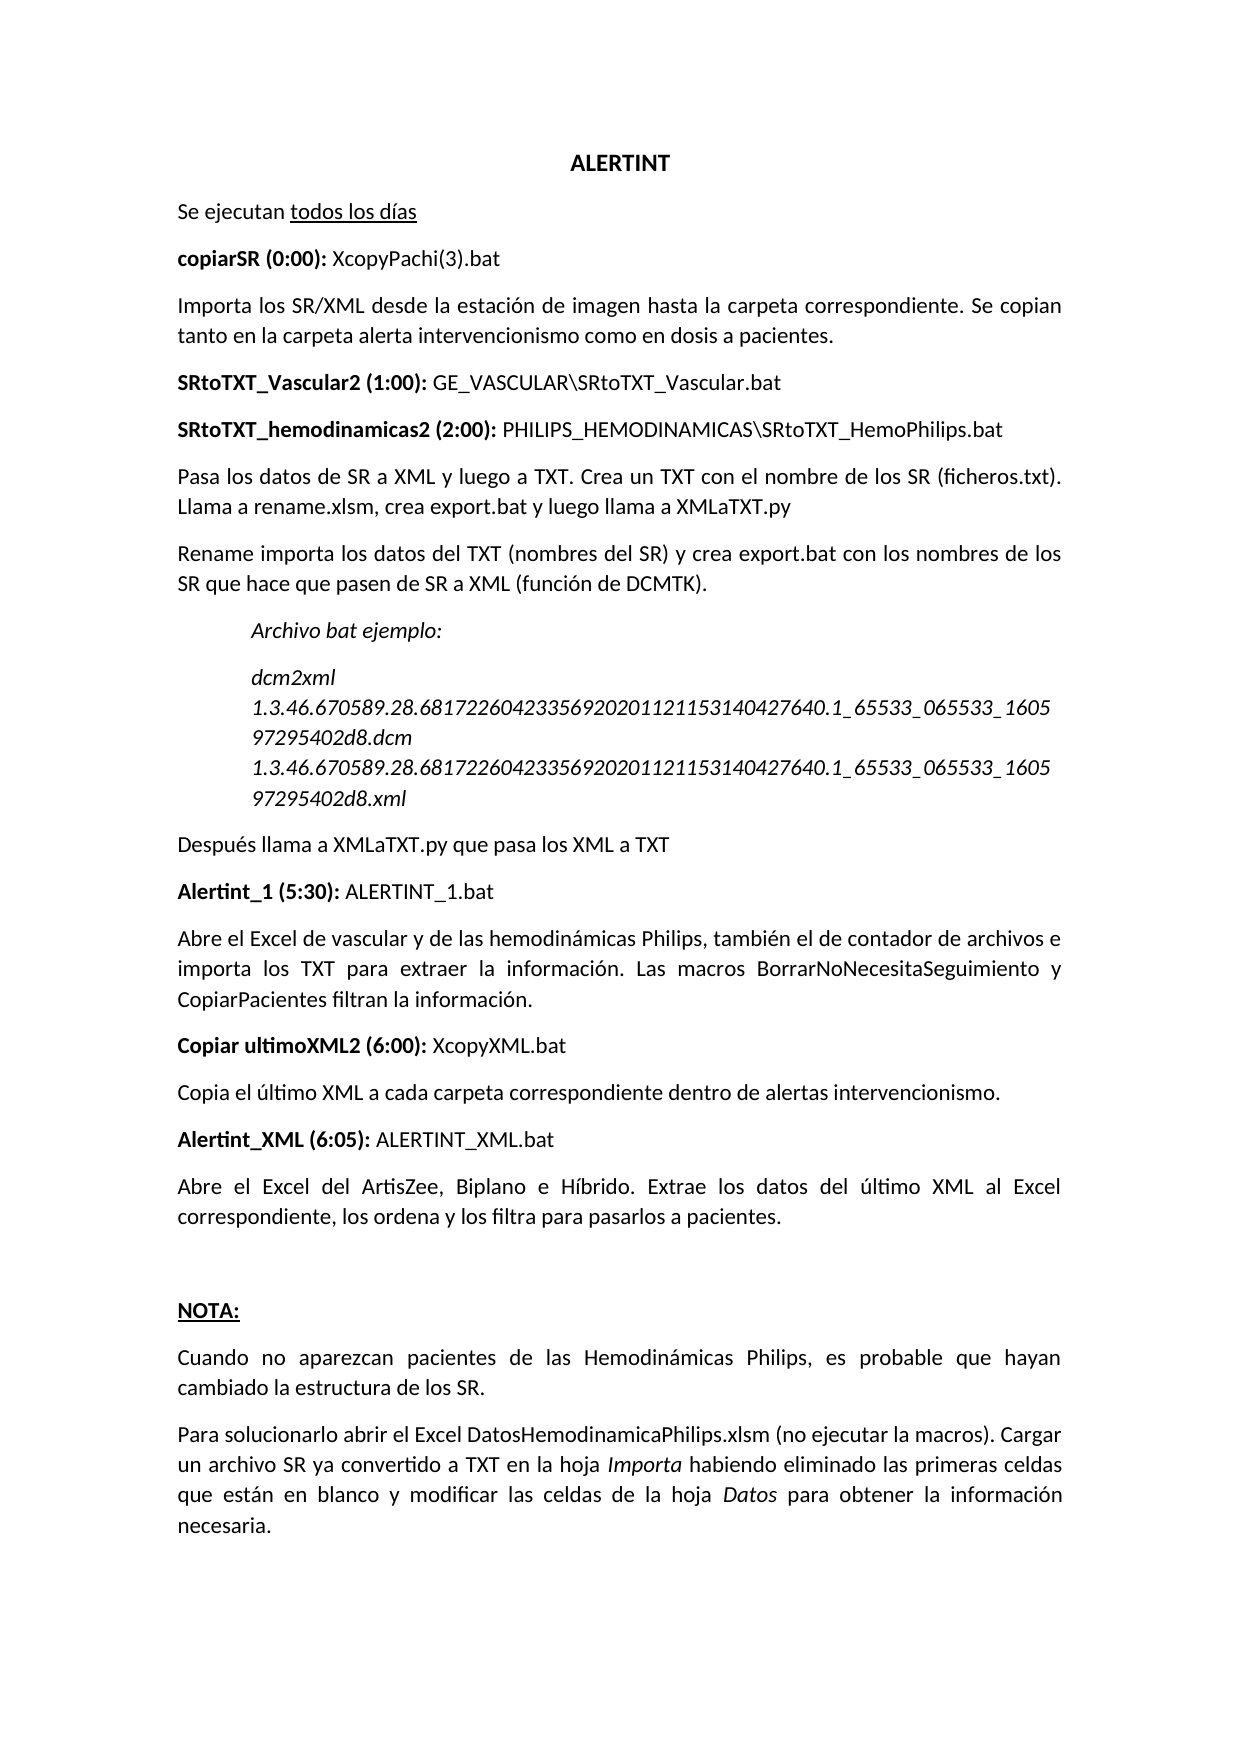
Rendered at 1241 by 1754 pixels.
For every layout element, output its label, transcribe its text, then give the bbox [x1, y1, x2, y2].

text Abre el Excel del ArtisZee, Biplano e Híbrido. Extrae los datos del último XML al Excel correspondiente, los ordena y los filtra para pasarlos a pacientes. [177, 1172, 1063, 1230]
text Abre el Excel de vascular y de las hemodinámicas Philips, también el de contador de archivos e importa los TXT para extraer la información. Las macros BorrarNoNecesitaSeguimiento y CopiarPacientes filtran la información. [177, 924, 1063, 1013]
text Archivo bat ejemplo: [251, 616, 1063, 644]
text dcm2xml 1.3.46.670589.28.68172260423356920201121153140427640.1_65533_065533_160597295402d8.dcm 1.3.46.670589.28.68172260423356920201121153140427640.1_65533_065533_160597295402d8.xml [251, 663, 1063, 812]
text SRtoTXT_Vascular2 (1:00): GE_VASCULAR\SRtoTXT_Vascular.bat [177, 368, 1063, 396]
text Importa los SR/XML desde la estación de imagen hasta la carpeta correspondiente. Se copian tanto en la carpeta alerta intervencionismo como en dosis a pacientes. [177, 291, 1063, 349]
text Después llama a XMLaTXT.py que pasa los XML a TXT [177, 831, 1063, 858]
text SRtoTXT_hemodinamicas2 (2:00): PHILIPS_HEMODINAMICAS\SRtoTXT_HemoPhilips.bat [177, 415, 1063, 443]
text Copiar ultimoXML2 (6:00): XcopyXML.bat [177, 1032, 1063, 1059]
text ALERTINT [177, 148, 1063, 178]
text Se ejecutan todos los días [177, 197, 1063, 225]
text Para solucionarlo abrir el Excel DatosHemodinamicaPhilips.xlsm (no ejecutar la macros). Cargar un archivo SR ya convertido a TXT en la hoja Importa habiendo eliminado las primeras celdas que están en blanco y modificar las celdas de la hoja Datos para obtener la información necesaria. [177, 1420, 1063, 1539]
text Pasa los datos de SR a XML y luego a TXT. Crea un TXT con el nombre de los SR (ficheros.txt). Llama a rename.xlsm, crea export.bat y luego llama a XMLaTXT.py [177, 462, 1063, 520]
text Cuando no aparezcan pacientes de las Hemodinámicas Philips, es probable que hayan cambiado la estructura de los SR. [177, 1343, 1063, 1401]
text Alertint_XML (6:05): ALERTINT_XML.bat [177, 1125, 1063, 1153]
text NOTA: [177, 1296, 1063, 1324]
text Copia el último XML a cada carpeta correspondiente dentro de alertas intervencionismo. [177, 1078, 1063, 1106]
text Rename importa los datos del TXT (nombres del SR) y crea export.bat con los nombres de los SR que hace que pasen de SR a XML (función de DCMTK). [177, 539, 1063, 597]
text copiarSR (0:00): XcopyPachi(3).bat [177, 244, 1063, 272]
text Alertint_1 (5:30): ALERTINT_1.bat [177, 877, 1063, 905]
